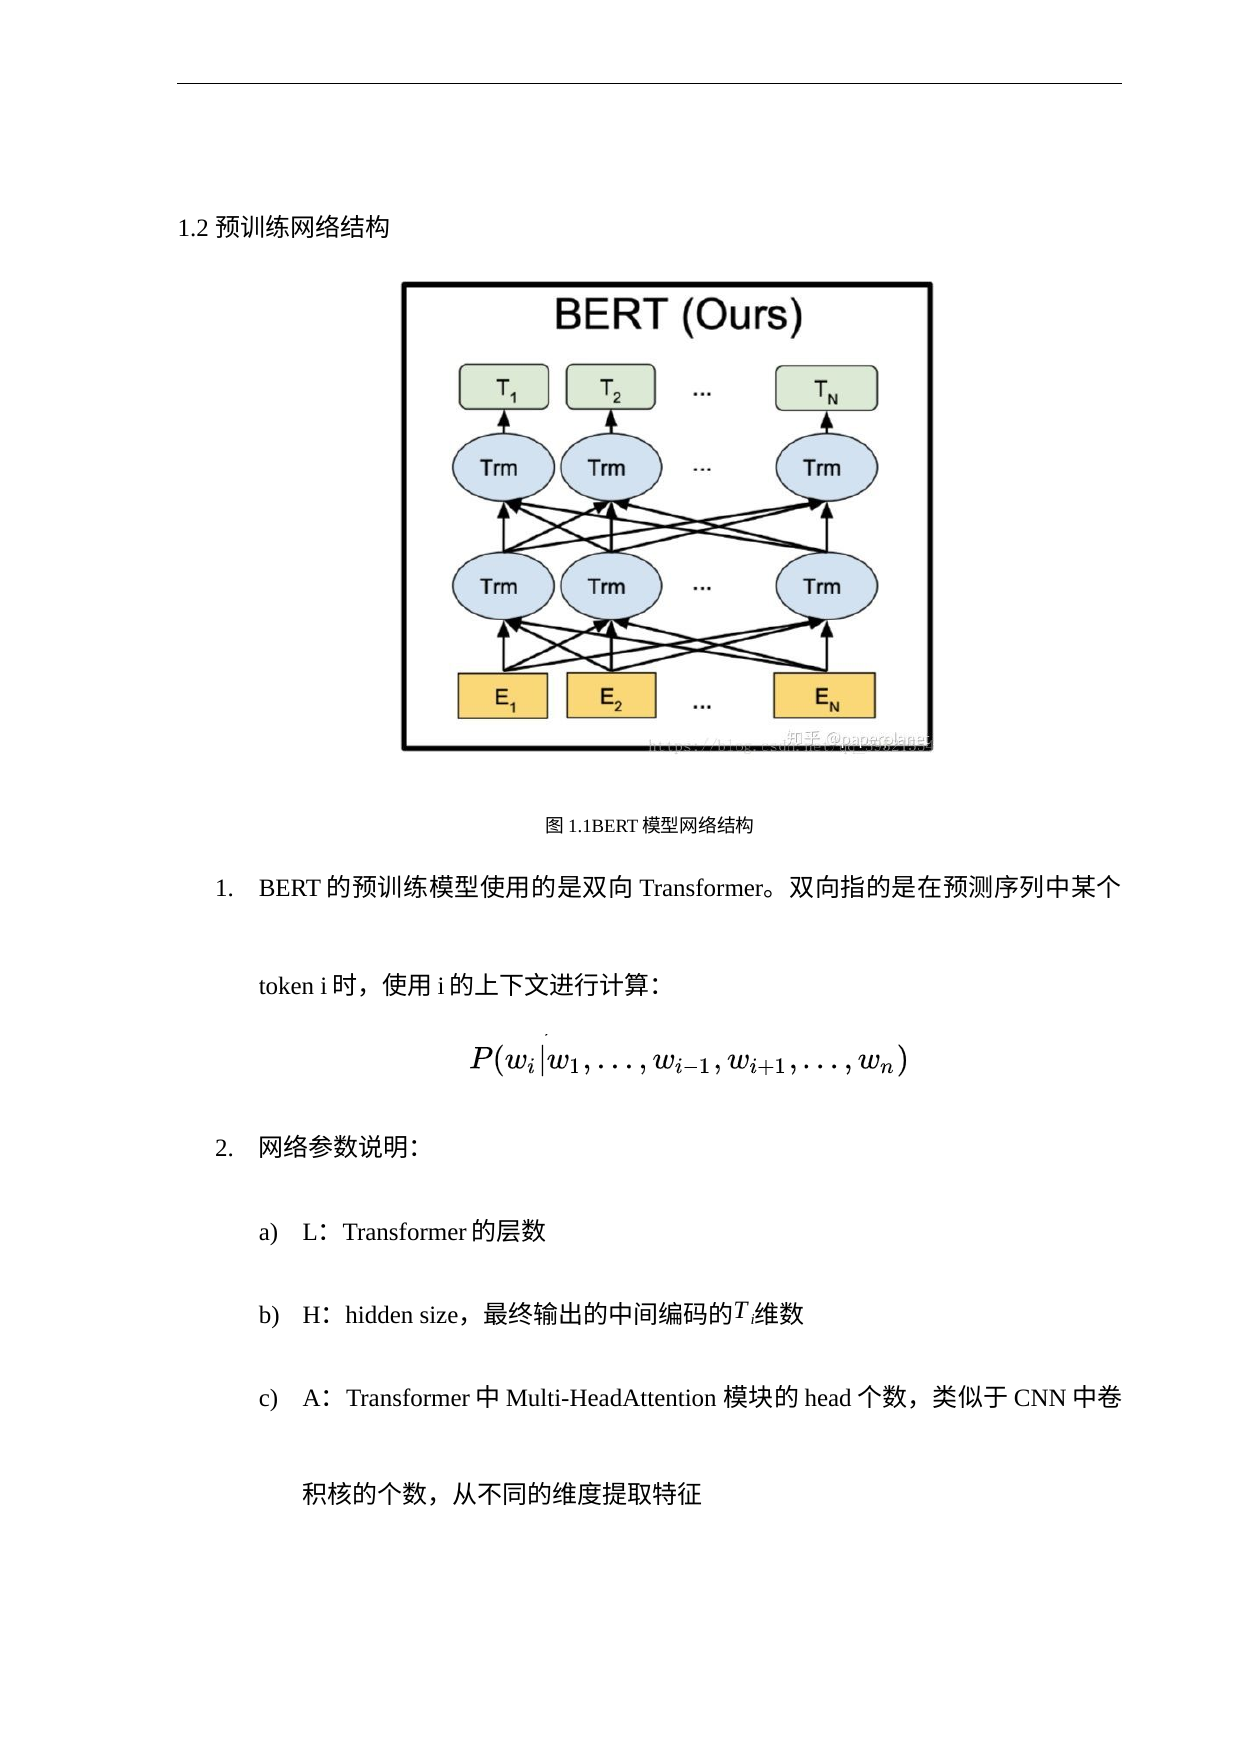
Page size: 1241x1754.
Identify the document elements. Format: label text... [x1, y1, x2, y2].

list BERT的预训练模型使用的是双向Transformer。双向指的是在预测序列中某个token i时，使用i的上下文进行计算： [215, 853, 1122, 1016]
list 网络参数说明： [215, 1113, 1122, 1178]
list A：Transformer中Multi-HeadAttention 模块的head个数，类似于CNN中卷积核的个数，从不同的维度提取特征 [258, 1363, 1122, 1525]
list H：hidden size，最终输出的中间编码的维数 [258, 1280, 1122, 1345]
text 图 1.1BERT模型网络结构 [177, 808, 1122, 841]
subtitle 预训练网络结构 [177, 193, 1122, 258]
picture [463, 1034, 918, 1085]
list L：Transformer的层数 [258, 1197, 1122, 1262]
picture [393, 274, 944, 763]
